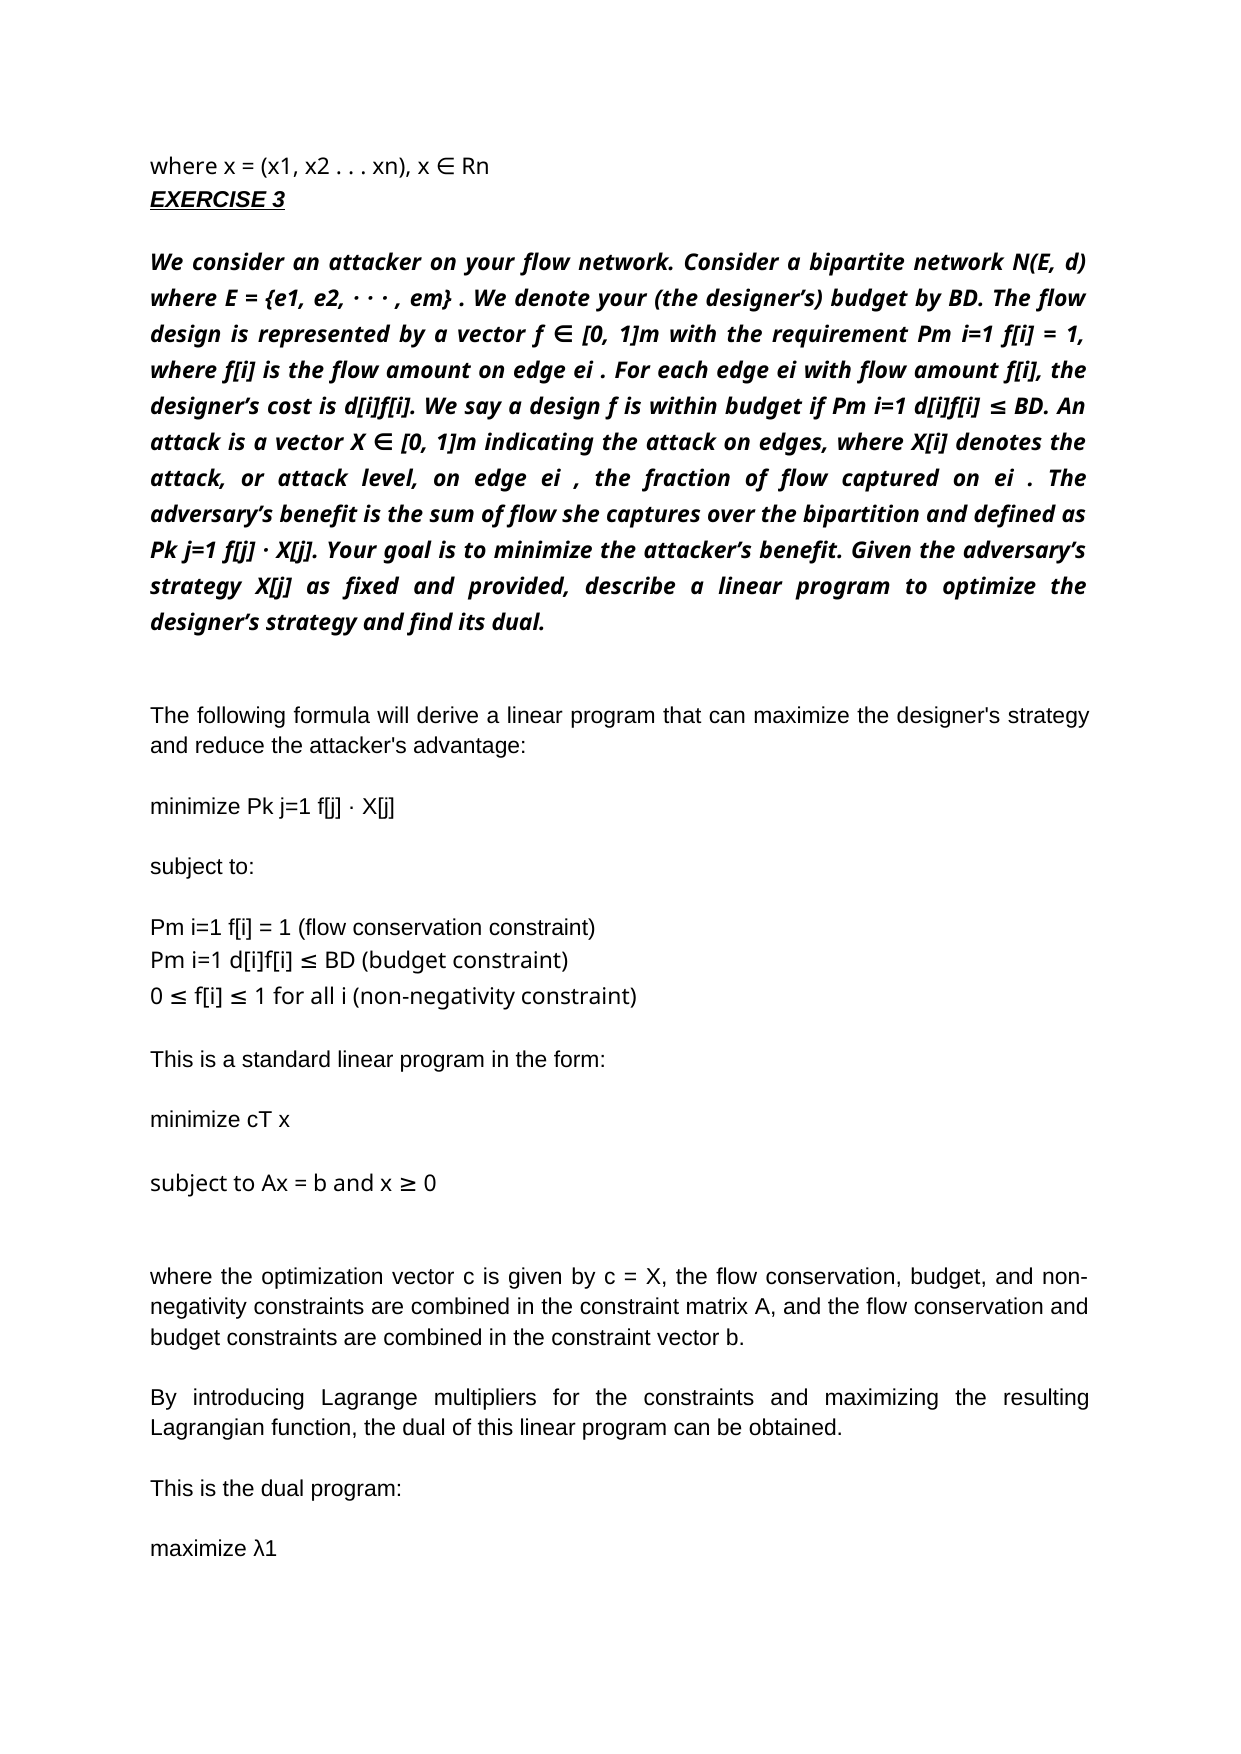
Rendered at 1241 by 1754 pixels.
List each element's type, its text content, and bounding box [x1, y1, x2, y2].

text We consider an attacker on your flow network. Consider a bipartite network N(E, d) where E = {e1, e2, · · · , em} . We denote your (the designer’s) budget by BD. The flow design is represented by a vector f ∈ [0, 1]m with the requirement Pm i=1 f[i] = 1, where f[i] is the flow amount on edge ei . For each edge ei with flow amount f[i], the designer’s cost is d[i]f[i]. We say a design f is within budget if Pm i=1 d[i]f[i] ≤ BD. An attack is a vector X ∈ [0, 1]m indicating the attack on edges, where X[i] denotes the attack, or attack level, on edge ei , the fraction of flow captured on ei . The adversary’s benefit is the sum of flow she captures over the bipartition and defined as Pk j=1 f[j] · X[j]. Your goal is to minimize the attacker’s benefit. Given the adversary’s strategy X[j] as fixed and provided, describe a linear program to optimize the designer’s strategy and find its dual. [150, 246, 1090, 637]
text EXERCISE 3 [150, 186, 1090, 212]
text where x = (x1, x2 . . . xn), x ∈ Rn [150, 150, 1090, 181]
text minimize Pk j=1 f[j] · X[j] [150, 793, 1090, 819]
text subject to Ax = b and x ≥ 0 [150, 1167, 1090, 1198]
text The following formula will derive a linear program that can maximize the designer's strategy and reduce the attacker's advantage: [150, 702, 1090, 759]
text By introducing Lagrange multipliers for the constraints and maximizing the resulting Lagrangian function, the dual of this linear program can be obtained. [150, 1384, 1090, 1440]
text subject to: [150, 853, 1090, 879]
text Pm i=1 d[i]f[i] ≤ BD (budget constraint) [150, 944, 1090, 975]
text 0 ≤ f[i] ≤ 1 for all i (non-negativity constraint) [150, 980, 1090, 1011]
text where the optimization vector c is given by c = X, the flow conservation, budget, and non-negativity constraints are combined in the constraint matrix A, and the flow conservation and budget constraints are combined in the constraint vector b. [150, 1263, 1090, 1350]
text Pm i=1 f[i] = 1 (flow conservation constraint) [150, 913, 1090, 940]
text minimize cT x [150, 1106, 1090, 1133]
text This is the dual program: [150, 1474, 1090, 1501]
text maximize λ1 [150, 1535, 1090, 1561]
text This is a standard linear program in the form: [150, 1046, 1090, 1072]
